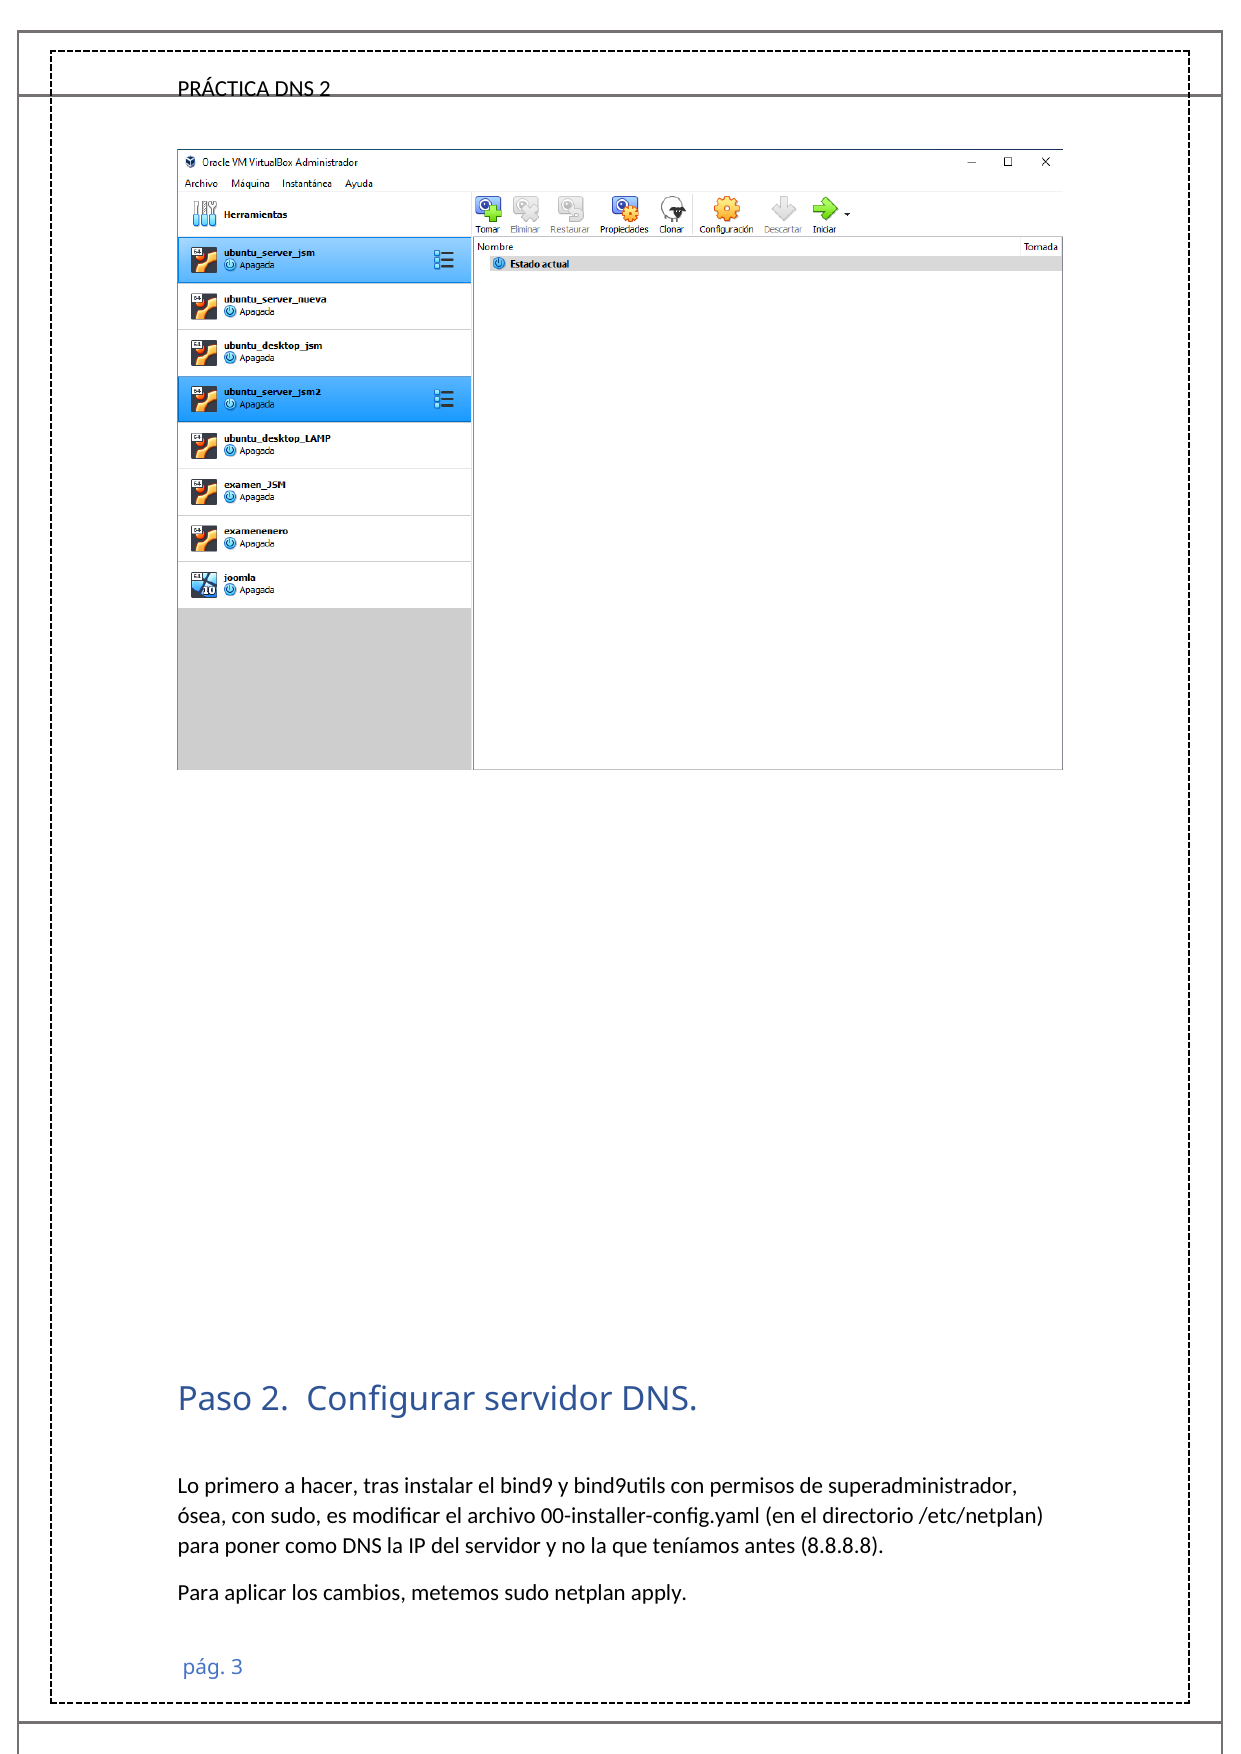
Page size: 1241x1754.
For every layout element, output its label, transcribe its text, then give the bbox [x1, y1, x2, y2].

subtitle Paso 2. Configurar servidor DNS. [177, 1375, 1063, 1421]
picture [177, 149, 1063, 770]
text Lo primero a hacer, tras instalar el bind9 y bind9utils con permisos de superadministrador, ósea, con sudo, es modificar el archivo 00-installer-config.yaml (en el directorio /etc/netplan) para poner como DNS la IP del servidor y no la que teníamos antes (8.8.8.8). [177, 1471, 1063, 1559]
text Para aplicar los cambios, metemos sudo netplan apply. [177, 1578, 1063, 1606]
